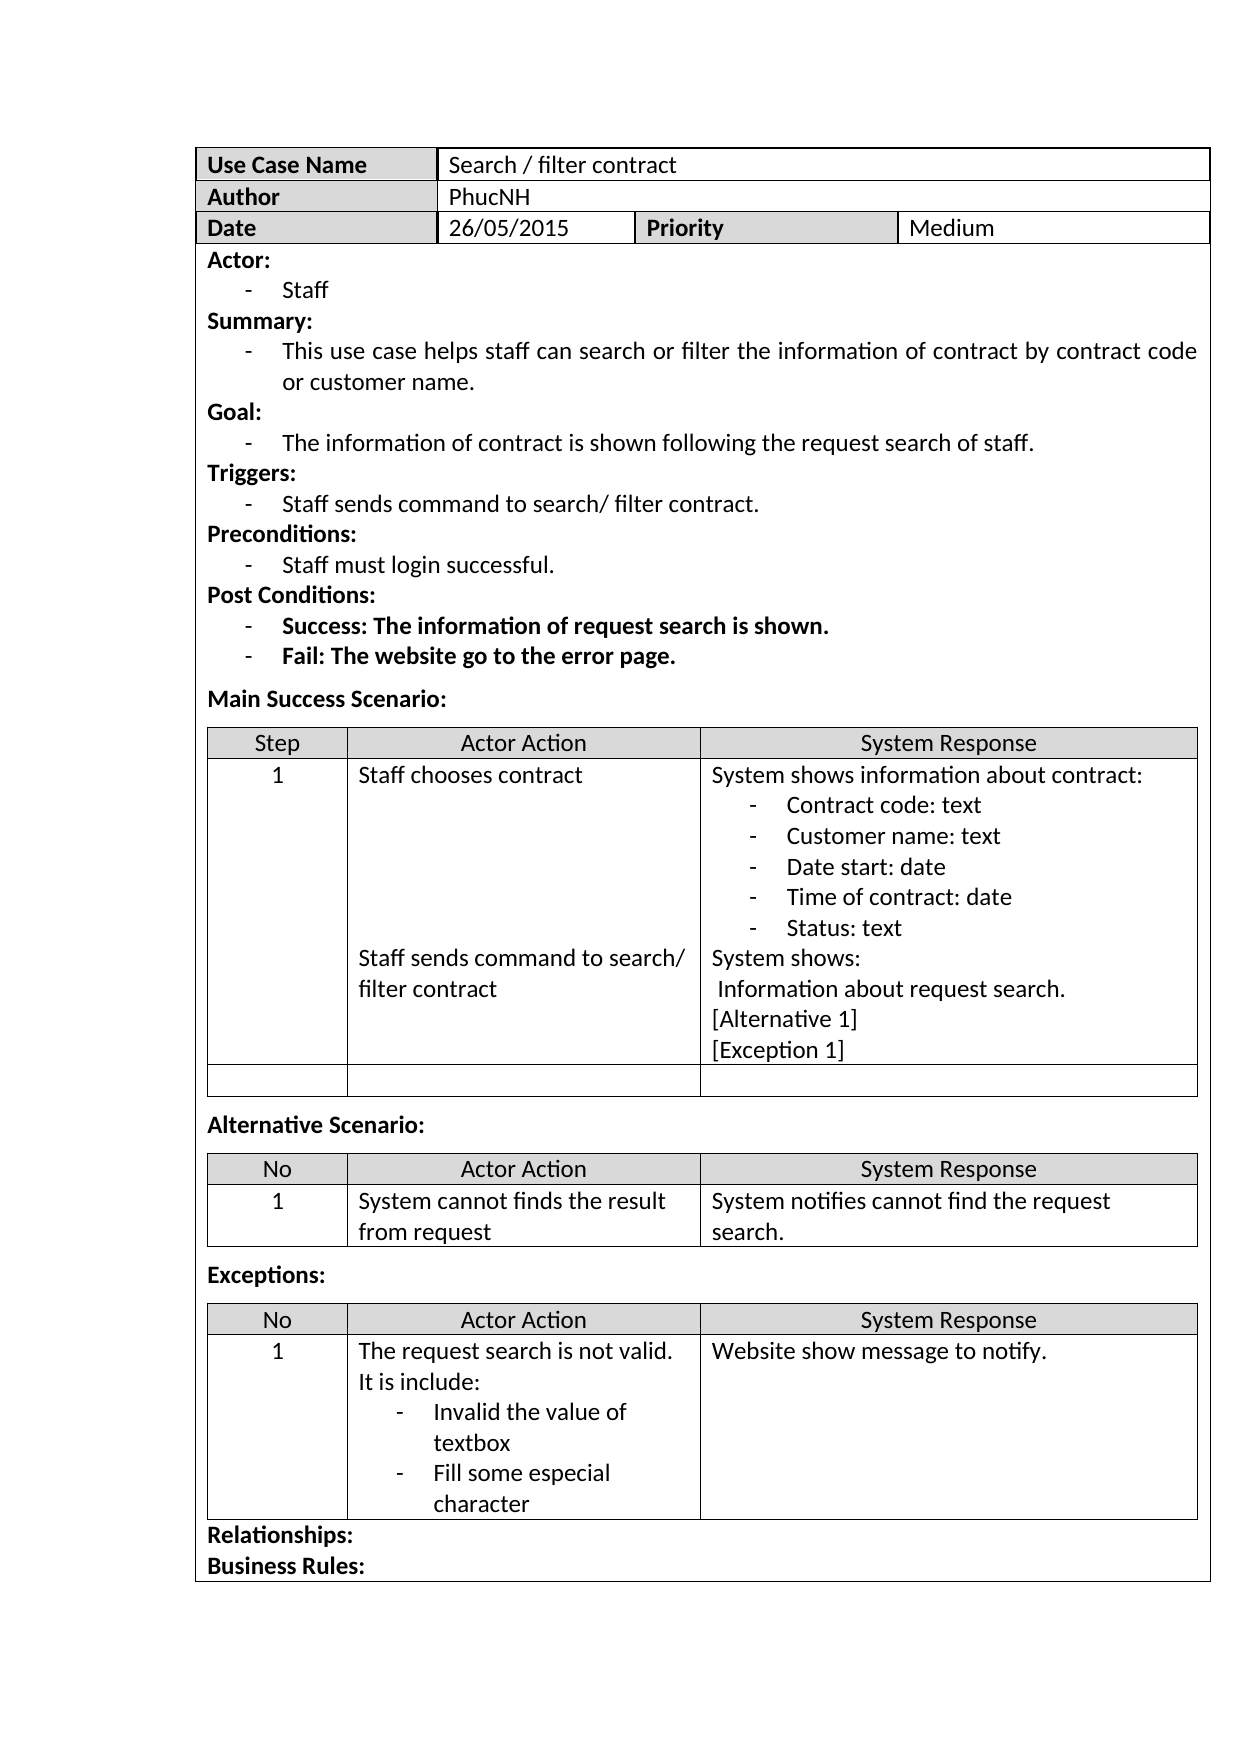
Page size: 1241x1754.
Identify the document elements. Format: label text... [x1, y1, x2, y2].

table_cell Priority [636, 212, 897, 243]
table_cell Date [197, 212, 436, 243]
table_cell Medium [899, 212, 1209, 243]
table_cell 26/05/2015 [439, 212, 634, 243]
table_cell PhucNH [438, 181, 1210, 211]
table_cell Author [196, 181, 437, 211]
table_cell Search / filter contract [439, 149, 1209, 179]
table_cell Use Case Name [197, 148, 436, 179]
